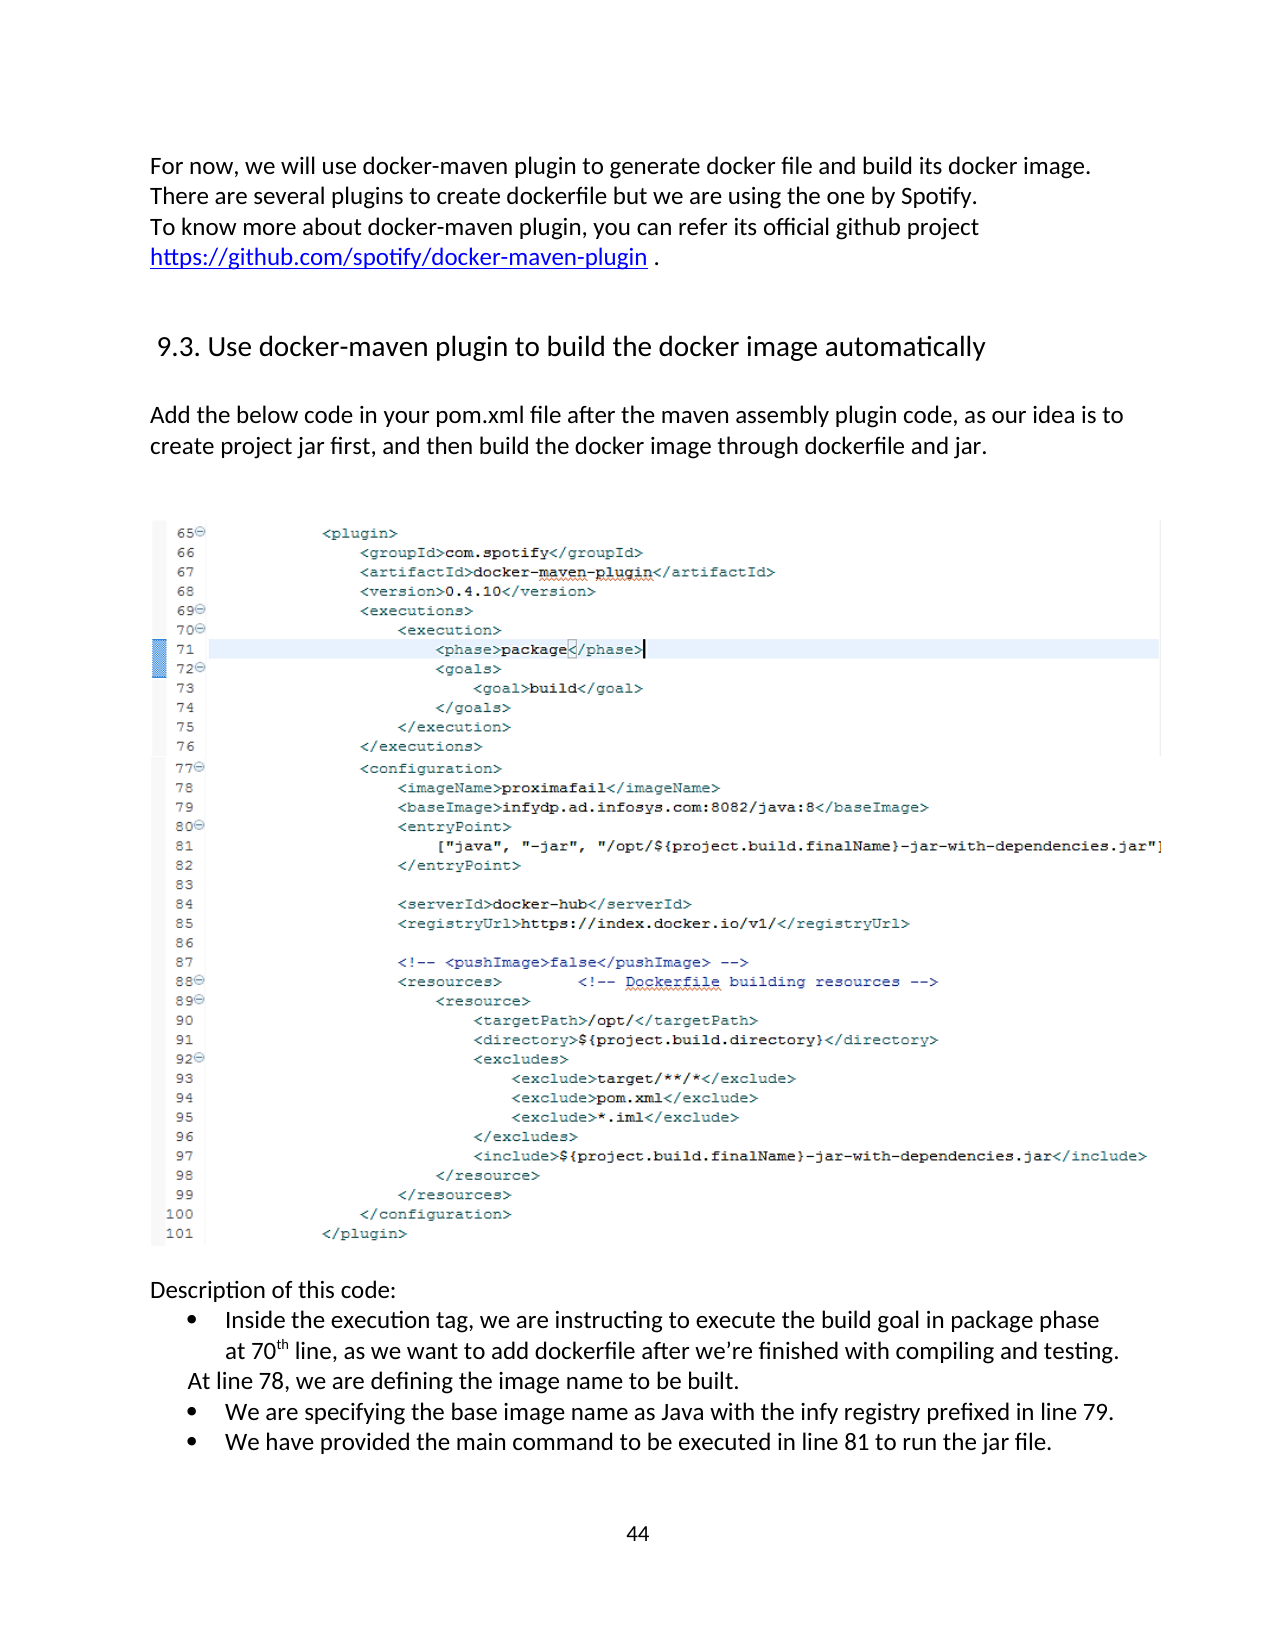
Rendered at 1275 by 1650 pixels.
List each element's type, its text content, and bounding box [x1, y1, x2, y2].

picture [150, 757, 1161, 1246]
list Inside the execution tag, we are instructing to execute the build goal in package phase at 70th line, as we want to add dockerfile after we’re finished with compiling and testing. [187, 1304, 1125, 1365]
picture [150, 516, 1161, 756]
list We have provided the main command to be executed in line 81 to run the jar file. [187, 1426, 1125, 1457]
text To know more about docker-maven plugin, you can refer its official github project https://github.com/spotify/docker-maven-plugin . [150, 211, 1125, 272]
text There are several plugins to create dockerfile but we are using the one by Spotify. [150, 181, 1125, 211]
text 9.3. Use docker-maven plugin to build the docker image automatically [150, 328, 1125, 364]
list We are specifying the base image name as Java with the infy registry prefixed in line 79. [187, 1396, 1125, 1426]
text Add the below code in your pom.xml file after the maven assembly plugin code, as our idea is to create project jar first, and then build the docker image through dockerfile and jar. [150, 399, 1125, 460]
text Description of this code: [150, 1274, 1125, 1304]
text For now, we will use docker-maven plugin to generate docker file and build its docker image. [150, 150, 1125, 181]
text At line 78, we are defining the image name to be built. [187, 1365, 1125, 1396]
